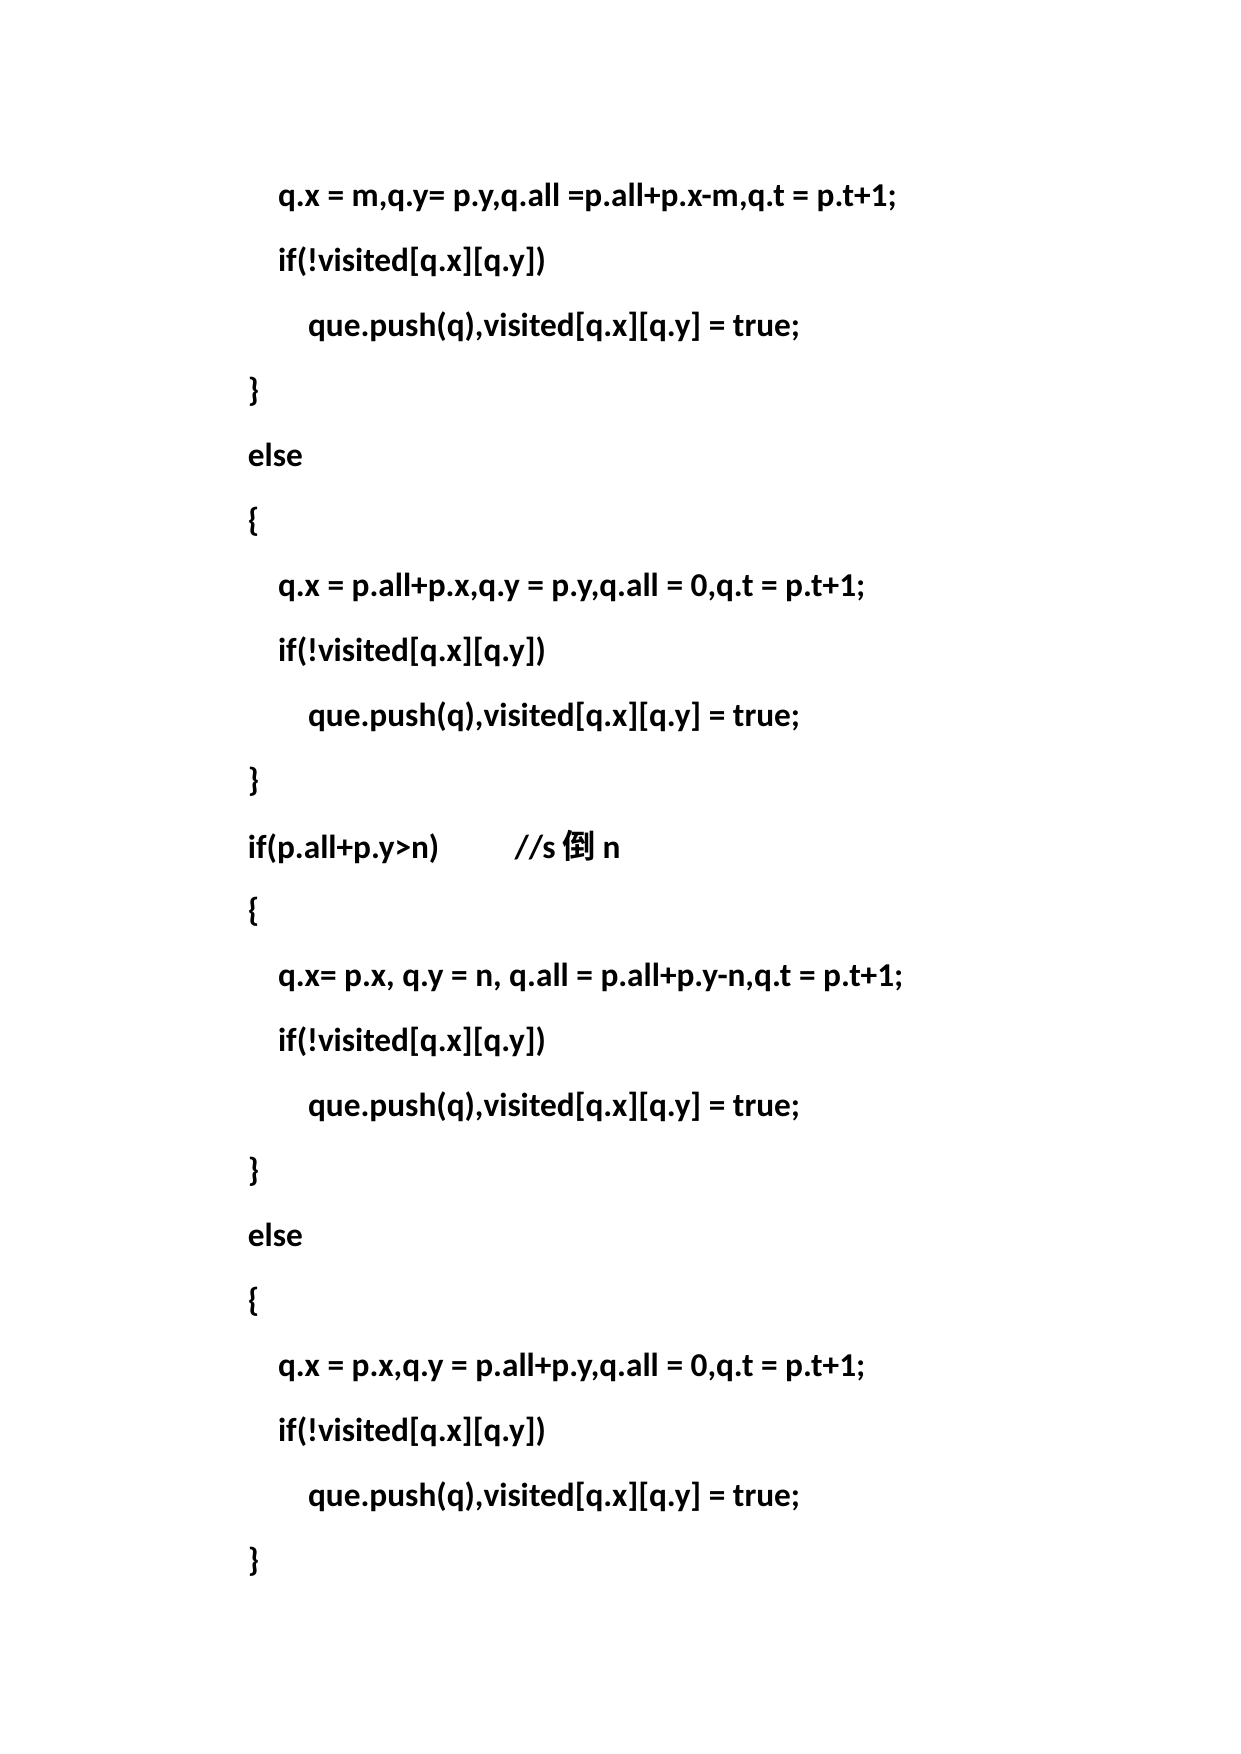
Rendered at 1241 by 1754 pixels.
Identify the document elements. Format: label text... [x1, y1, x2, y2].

text if(p.all+p.y>n) //s倒n [187, 812, 1053, 877]
text q.x = m,q.y= p.y,q.all =p.all+p.x-m,q.t = p.t+1; [187, 162, 1053, 227]
text if(!visited[q.x][q.y]) [187, 1397, 1053, 1462]
text { [187, 487, 1053, 552]
text que.push(q),visited[q.x][q.y] = true; [187, 1072, 1053, 1137]
text q.x = p.all+p.x,q.y = p.y,q.all = 0,q.t = p.t+1; [187, 552, 1053, 617]
text else [187, 422, 1053, 487]
text else [187, 1202, 1053, 1267]
text { [187, 1267, 1053, 1332]
text } [187, 1527, 1053, 1592]
text que.push(q),visited[q.x][q.y] = true; [187, 1462, 1053, 1527]
text if(!visited[q.x][q.y]) [187, 617, 1053, 682]
text } [187, 357, 1053, 422]
text { [187, 877, 1053, 942]
text q.x= p.x, q.y = n, q.all = p.all+p.y-n,q.t = p.t+1; [187, 942, 1053, 1007]
text if(!visited[q.x][q.y]) [187, 227, 1053, 292]
text if(!visited[q.x][q.y]) [187, 1007, 1053, 1072]
text } [187, 1137, 1053, 1202]
text q.x = p.x,q.y = p.all+p.y,q.all = 0,q.t = p.t+1; [187, 1332, 1053, 1397]
text que.push(q),visited[q.x][q.y] = true; [187, 682, 1053, 747]
text } [187, 747, 1053, 812]
text que.push(q),visited[q.x][q.y] = true; [187, 292, 1053, 357]
